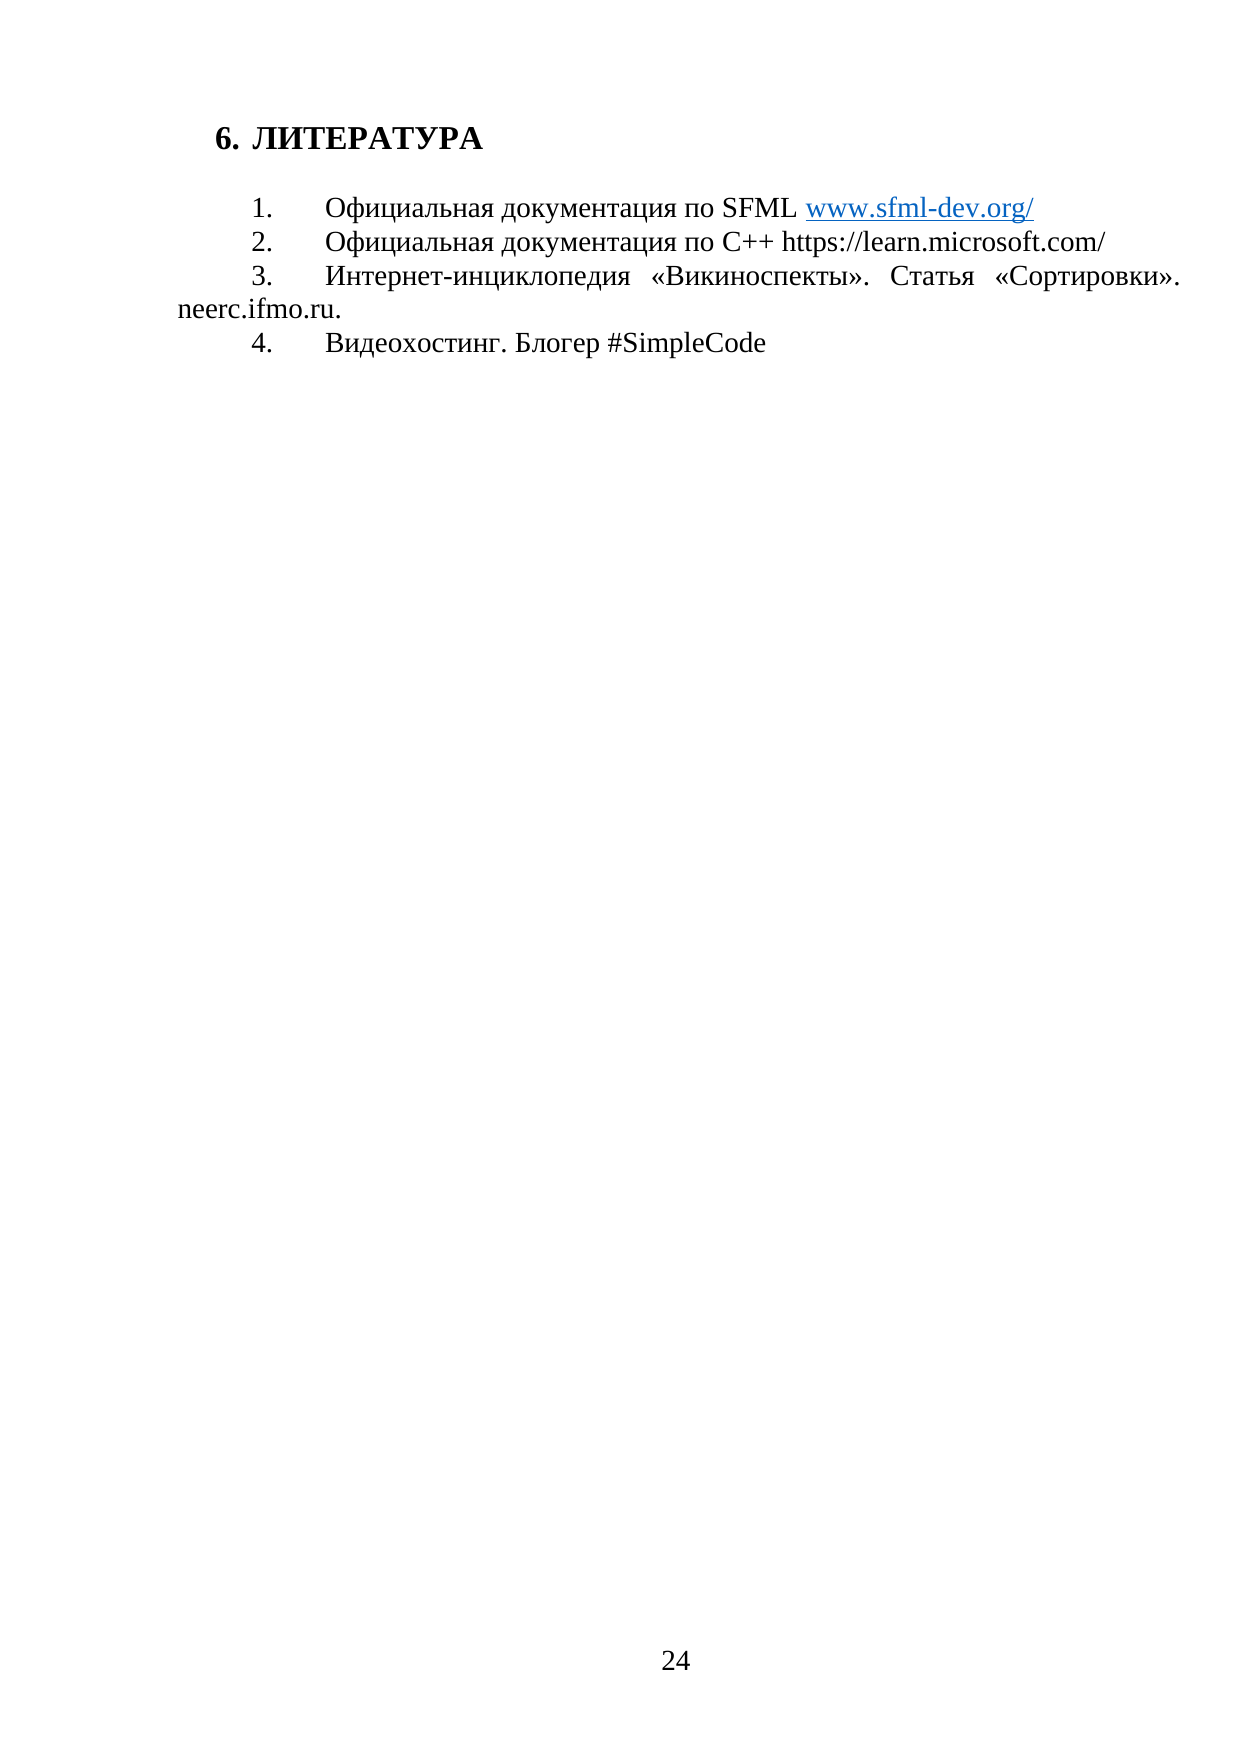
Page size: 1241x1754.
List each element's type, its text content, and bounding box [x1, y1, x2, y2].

subtitle ЛИТЕРАТУРА [215, 118, 1173, 156]
list Официальная документация по SFML www.sfml-dev.org/ [177, 191, 1181, 224]
list Интернет-инциклопедия «Викиноспекты». Статья «Сортировки». neerc.ifmo.ru. [177, 258, 1181, 325]
list Видеохостинг. Блогер #SimpleCode [177, 325, 1181, 358]
list Официальная документация по C++ https://learn.microsoft.com/ [177, 224, 1181, 258]
